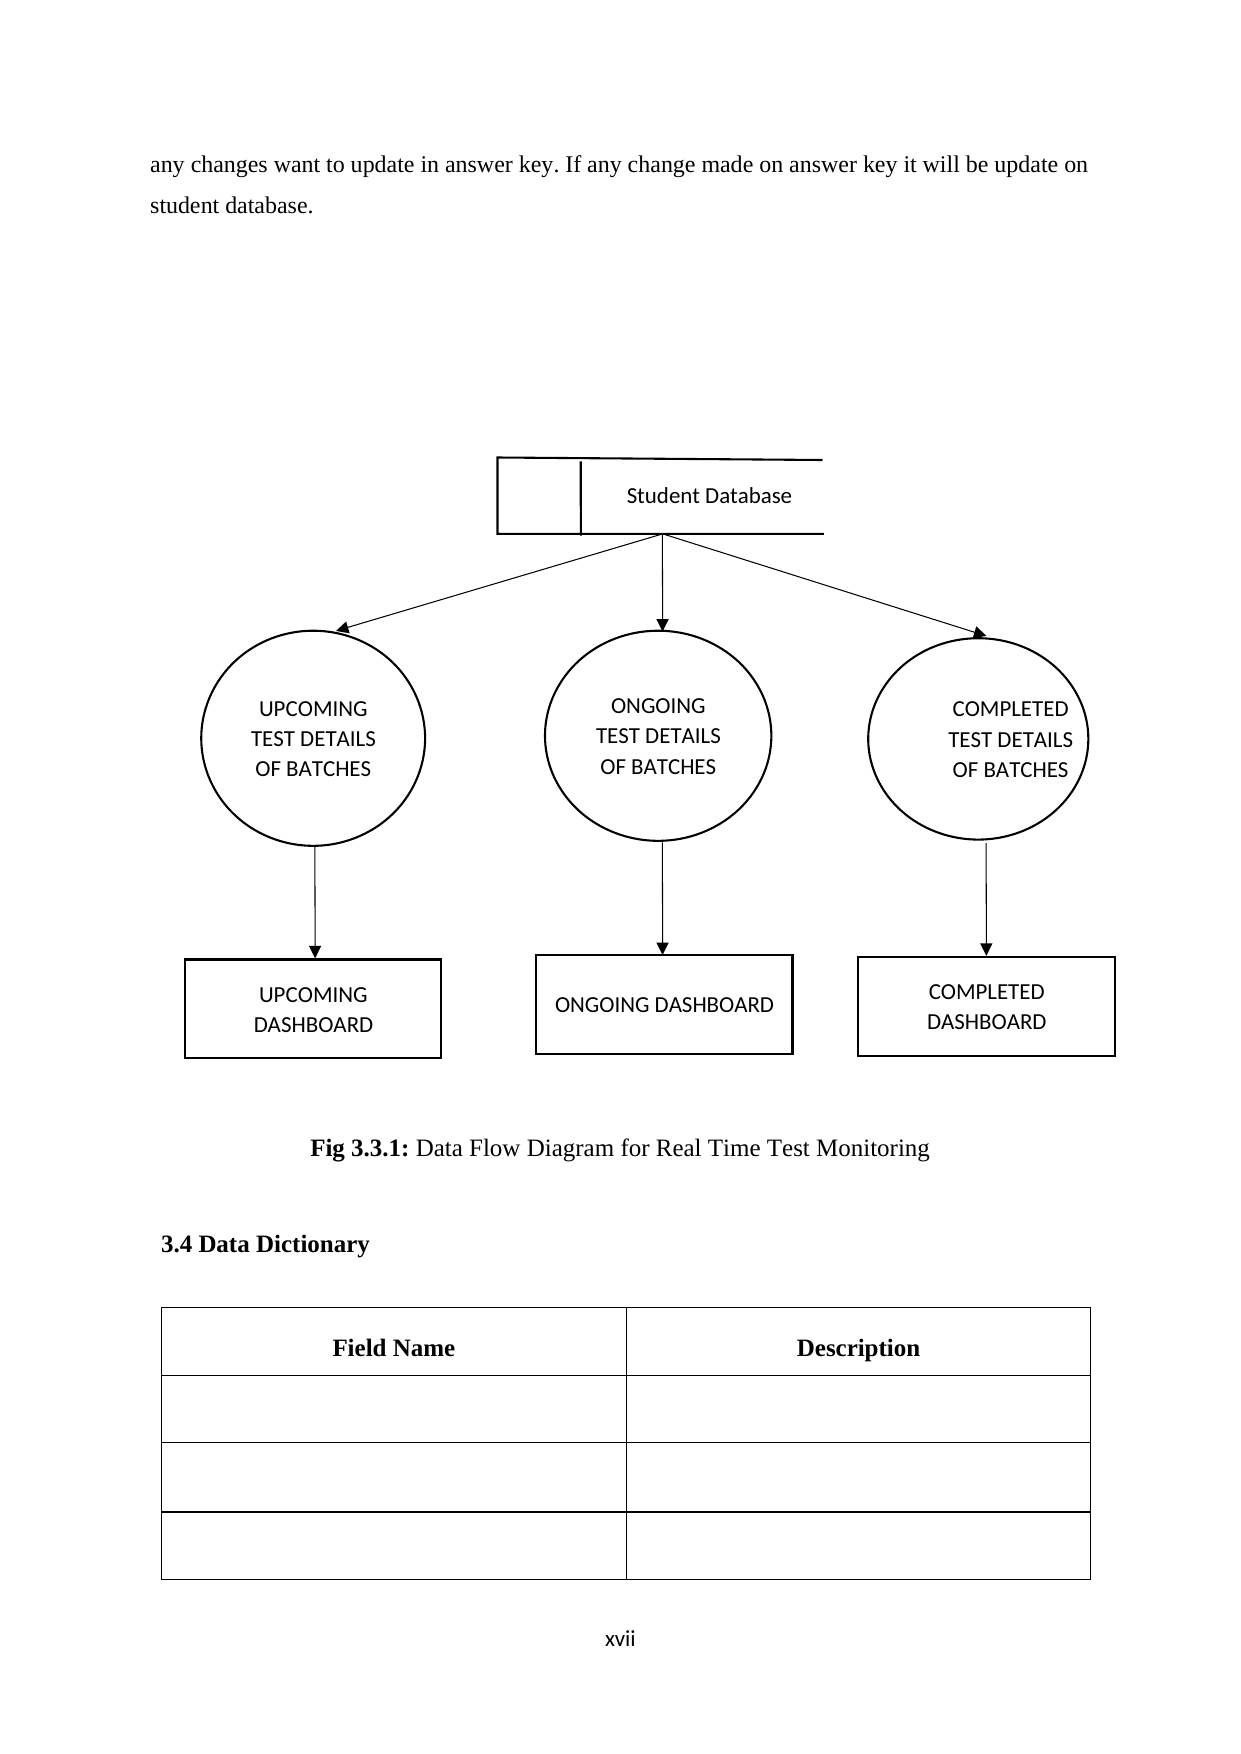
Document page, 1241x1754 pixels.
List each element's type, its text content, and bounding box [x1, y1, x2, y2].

subtitle Data Dictionary [161, 1229, 1090, 1258]
table_cell [162, 1513, 626, 1579]
table_header Description [627, 1308, 1090, 1375]
table_cell [627, 1443, 1090, 1511]
table_cell [162, 1376, 626, 1442]
table_header Field Name [162, 1308, 626, 1375]
table_cell [162, 1443, 626, 1511]
text Fig 3.3.1: Data Flow Diagram for Real Time Test Monitoring [150, 1133, 1090, 1162]
table_cell [627, 1376, 1090, 1442]
table_cell [627, 1513, 1090, 1579]
